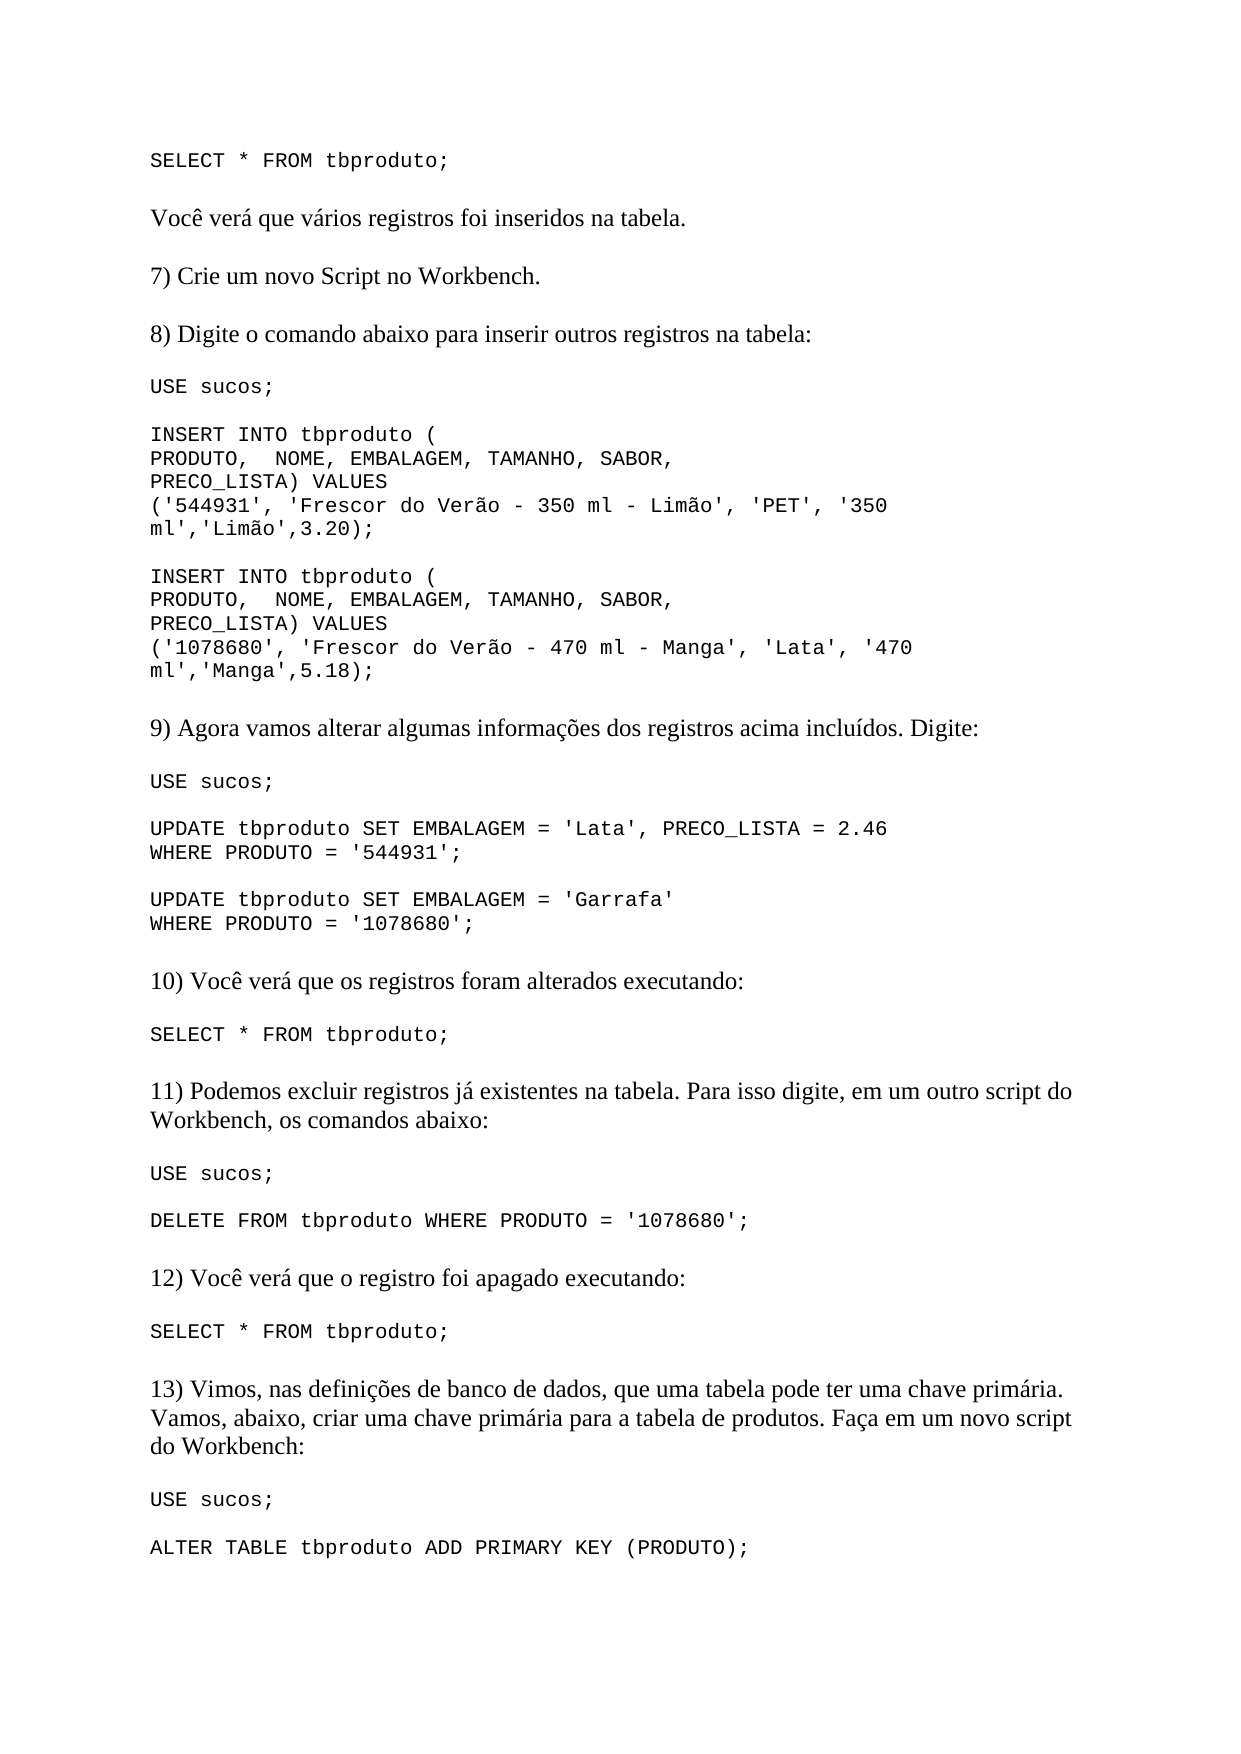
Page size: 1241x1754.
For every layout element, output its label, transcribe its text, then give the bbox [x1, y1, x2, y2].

text WHERE PRODUTO = '1078680'; [150, 913, 1090, 937]
text INSERT INTO tbproduto ( [150, 424, 1090, 447]
text 9) Agora vamos alterar algumas informações dos registros acima incluídos. Digite: [150, 713, 1090, 742]
text PRODUTO, NOME, EMBALAGEM, TAMANHO, SABOR, [150, 447, 1090, 471]
text USE sucos; [150, 1489, 1090, 1513]
text 13) Vimos, nas definições de banco de dados, que uma tabela pode ter uma chave primária. Vamos, abaixo, criar uma chave primária para a tabela de produtos. Faça em um novo script do Workbench: [150, 1374, 1090, 1460]
text USE sucos; [150, 771, 1090, 795]
text Você verá que vários registros foi inseridos na tabela. [150, 203, 1090, 232]
text DELETE FROM tbproduto WHERE PRODUTO = '1078680'; [150, 1210, 1090, 1234]
text 11) Podemos excluir registros já existentes na tabela. Para isso digite, em um outro script do Workbench, os comandos abaixo: [150, 1076, 1090, 1134]
text PRECO_LISTA) VALUES [150, 613, 1090, 637]
text SELECT * FROM tbproduto; [150, 1024, 1090, 1047]
text 8) Digite o comando abaixo para inserir outros registros na tabela: [150, 319, 1090, 347]
text SELECT * FROM tbproduto; [150, 150, 1090, 174]
text UPDATE tbproduto SET EMBALAGEM = 'Lata', PRECO_LISTA = 2.46 [150, 818, 1090, 842]
text 12) Você verá que o registro foi apagado executando: [150, 1263, 1090, 1292]
text ('544931', 'Frescor do Verão - 350 ml - Limão', 'PET', '350 ml','Limão',3.20); [150, 495, 1090, 542]
text SELECT * FROM tbproduto; [150, 1321, 1090, 1345]
text ('1078680', 'Frescor do Verão - 470 ml - Manga', 'Lata', '470 ml','Manga',5.18); [150, 637, 1090, 684]
text PRECO_LISTA) VALUES [150, 471, 1090, 495]
text 10) Você verá que os registros foram alterados executando: [150, 966, 1090, 994]
text WHERE PRODUTO = '544931'; [150, 842, 1090, 866]
text PRODUTO, NOME, EMBALAGEM, TAMANHO, SABOR, [150, 589, 1090, 613]
text USE sucos; [150, 1163, 1090, 1187]
text UPDATE tbproduto SET EMBALAGEM = 'Garrafa' [150, 889, 1090, 913]
text USE sucos; [150, 377, 1090, 400]
text INSERT INTO tbproduto ( [150, 566, 1090, 589]
text 7) Crie um novo Script no Workbench. [150, 261, 1090, 289]
text ALTER TABLE tbproduto ADD PRIMARY KEY (PRODUTO); [150, 1537, 1090, 1560]
